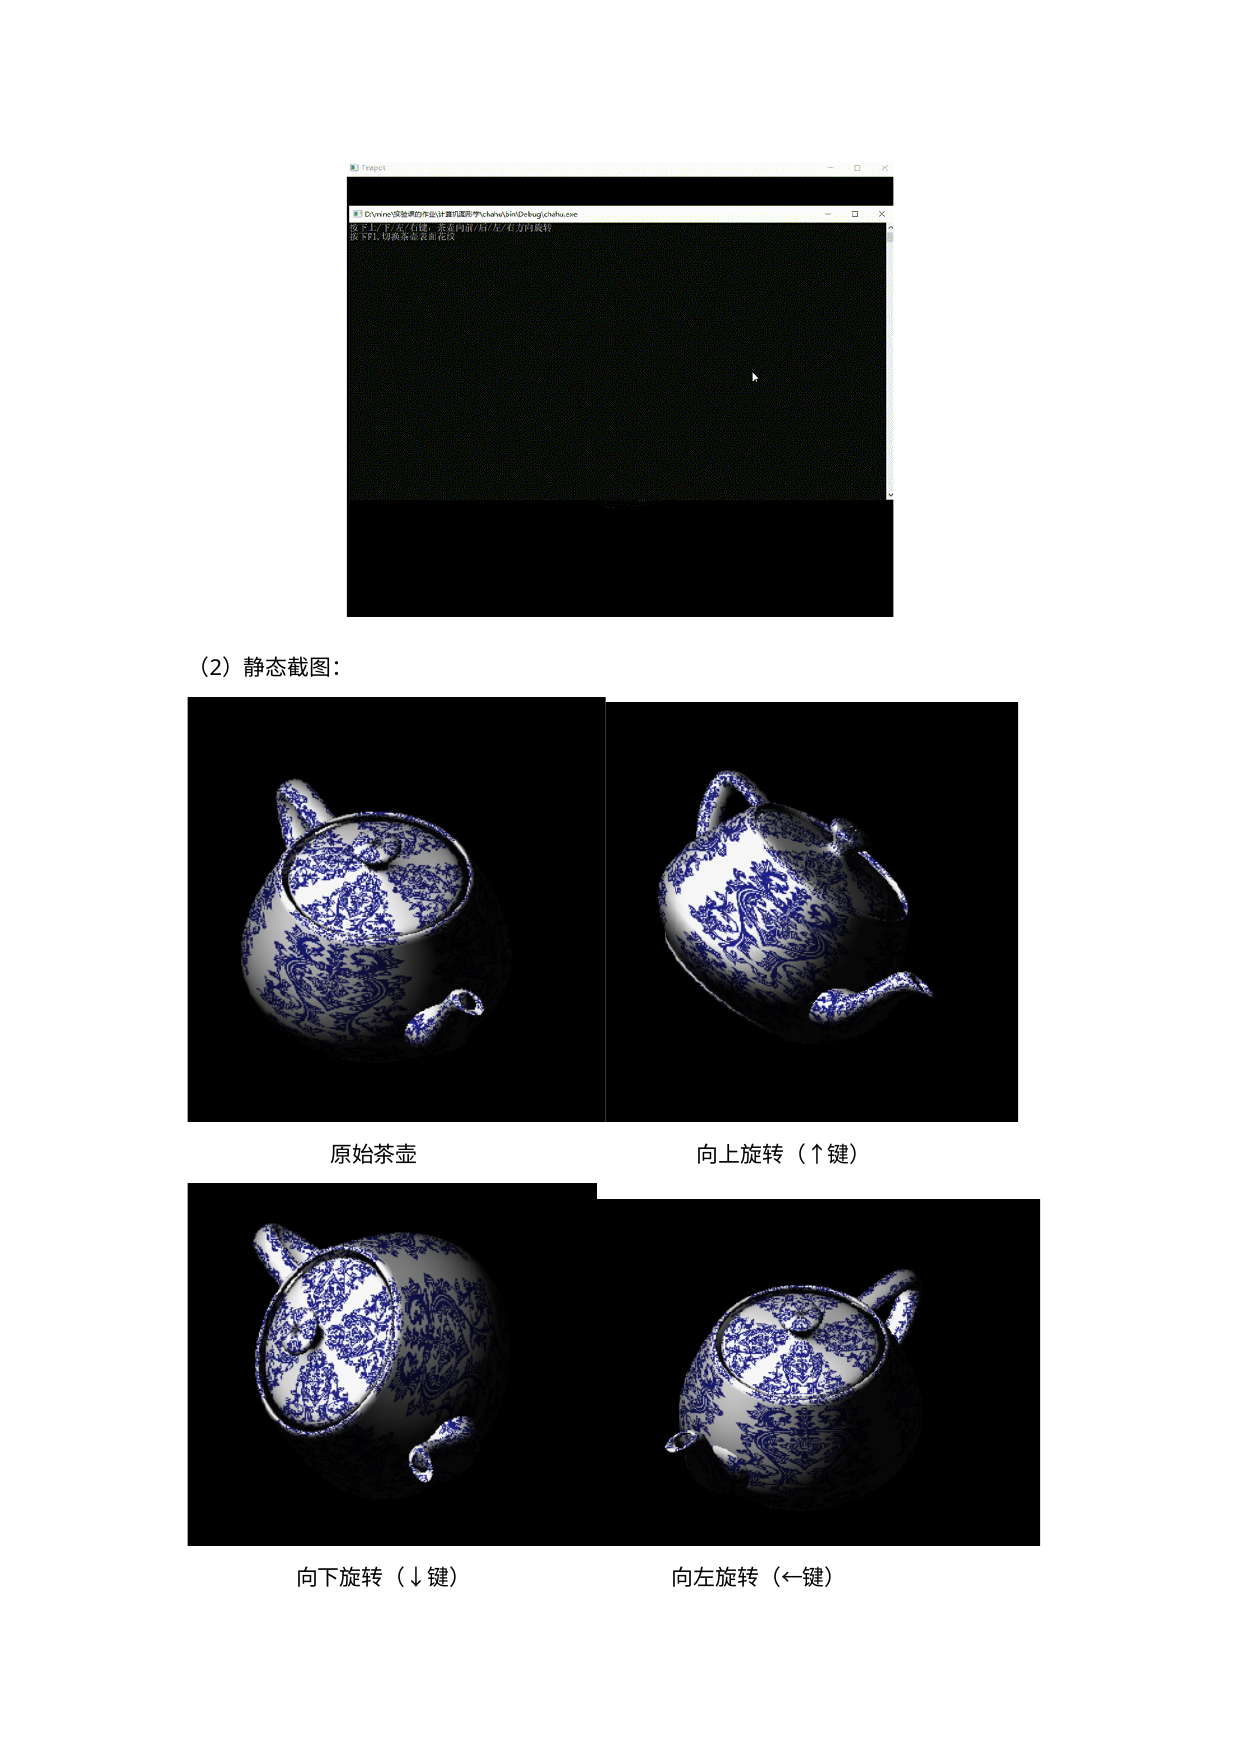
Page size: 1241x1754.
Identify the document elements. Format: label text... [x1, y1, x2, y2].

text 向下旋转（↓键） 向左旋转（←键） [187, 1559, 1053, 1592]
picture [346, 162, 894, 617]
text （2）静态截图： [187, 649, 1053, 682]
picture [187, 697, 1019, 1122]
picture [187, 1183, 1041, 1546]
text 原始茶壶 向上旋转（↑键） [187, 1137, 1053, 1169]
